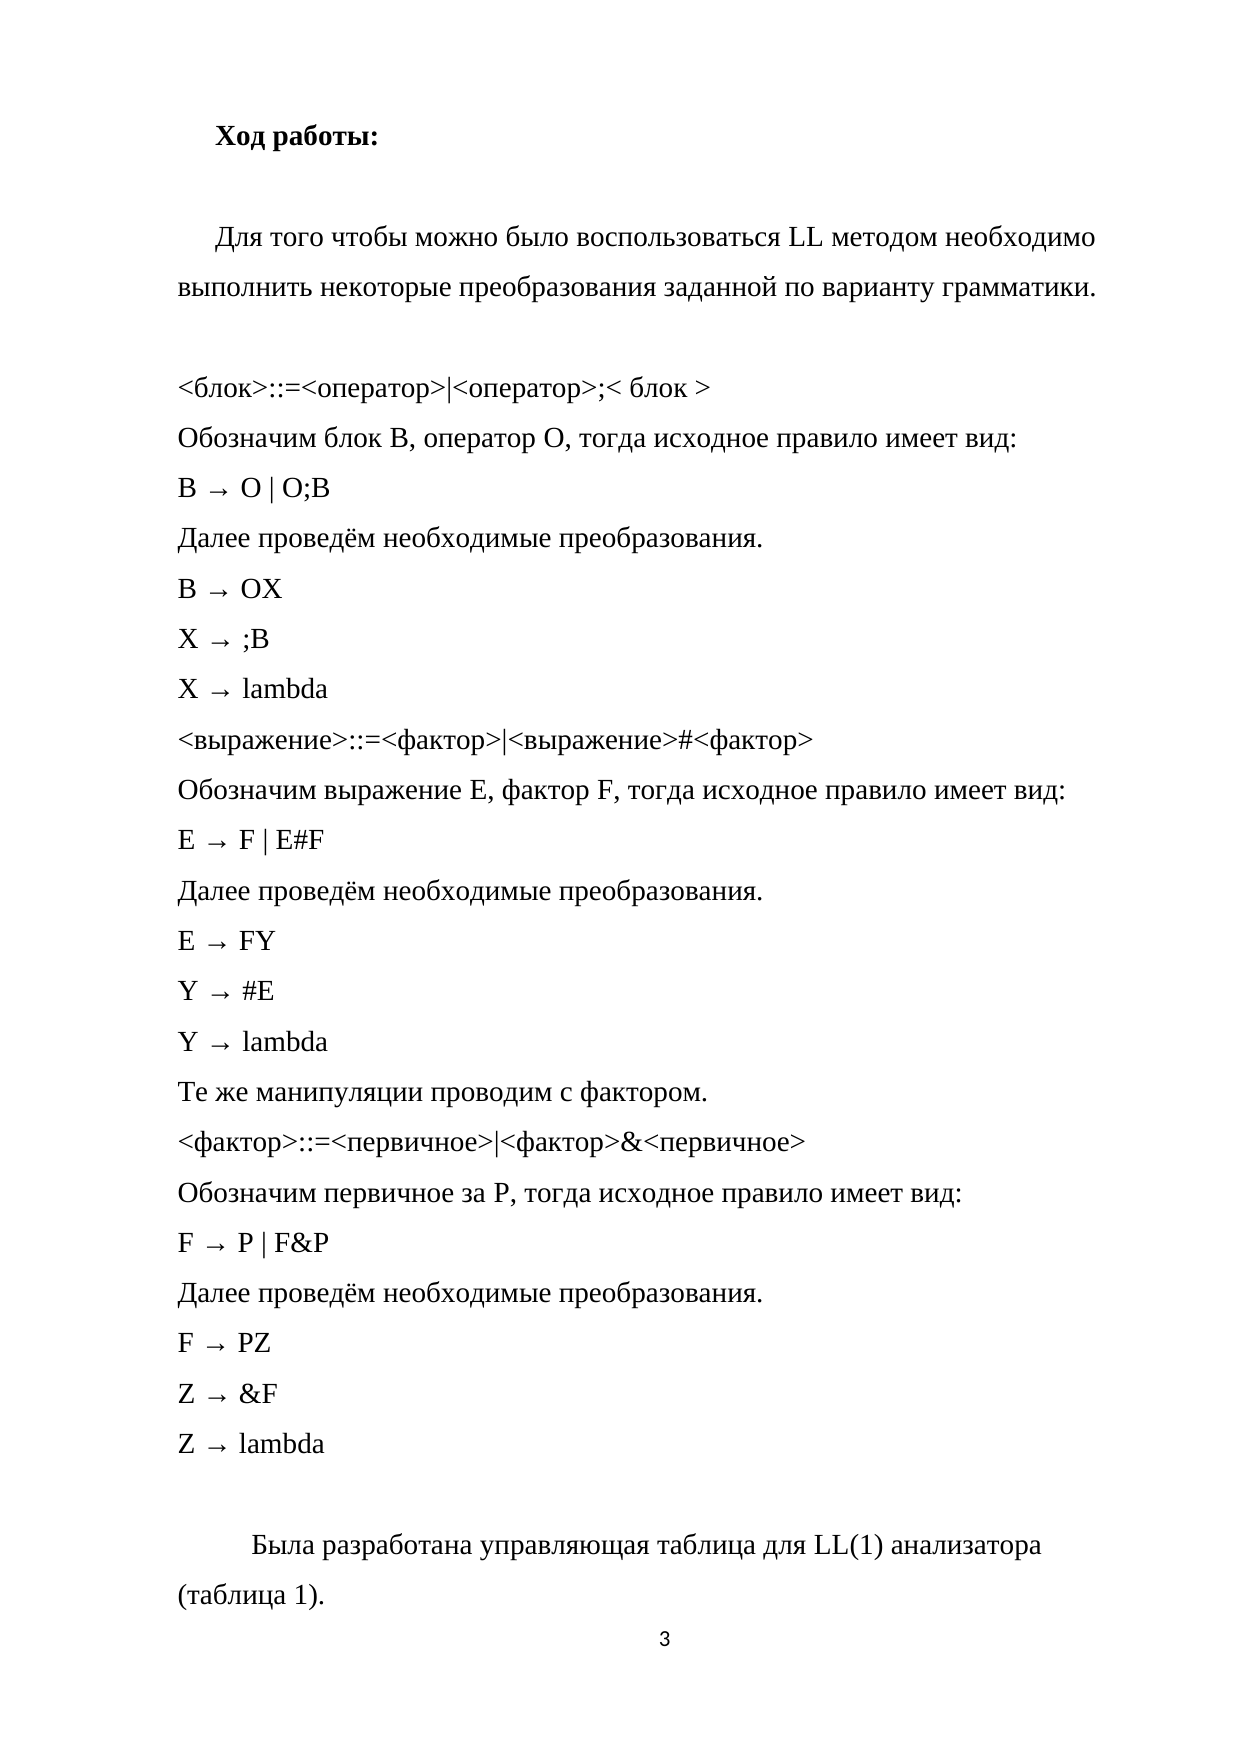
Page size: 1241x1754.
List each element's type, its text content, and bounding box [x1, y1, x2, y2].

text Далее проведём необходимые преобразования. [177, 1275, 1152, 1309]
text Далее проведём необходимые преобразования. [177, 873, 1152, 906]
text E → FY [177, 923, 1152, 957]
text F → PZ [177, 1326, 1152, 1359]
text Y → #E [177, 973, 1152, 1007]
text Ход работы: [177, 118, 1152, 152]
text Обозначим выражение E, фактор F, тогда исходное правило имеет вид: [177, 772, 1152, 806]
text Обозначим первичное за P, тогда исходное правило имеет вид: [177, 1175, 1152, 1208]
text B → O | O;B [177, 470, 1152, 504]
text Z → lambda [177, 1426, 1152, 1460]
text B → OX [177, 571, 1152, 604]
text F → P | F&P [177, 1225, 1152, 1258]
text Y → lambda [177, 1024, 1152, 1057]
text Для того чтобы можно было воспользоваться LL методом необходимо выполнить некоторые преобразования заданной по варианту грамматики. [177, 219, 1152, 303]
text <блок>::=<оператор>|<оператор>;< блок > [177, 370, 1152, 403]
text <фактор>::=<первичное>|<фактор>&<первичное> [177, 1124, 1152, 1158]
text Далее проведём необходимые преобразования. [177, 521, 1152, 554]
text <выражение>::=<фактор>|<выражение>#<фактор> [177, 722, 1152, 755]
text X → lambda [177, 672, 1152, 705]
text Z → &F [177, 1376, 1152, 1409]
text E → F | E#F [177, 822, 1152, 856]
text Обозначим блок B, оператор O, тогда исходное правило имеет вид: [177, 420, 1152, 453]
text X → ;B [177, 621, 1152, 655]
text Была разработана управляющая таблица для LL(1) анализатора (таблица 1). [177, 1527, 1152, 1611]
text Те же манипуляции проводим с фактором. [177, 1074, 1152, 1108]
